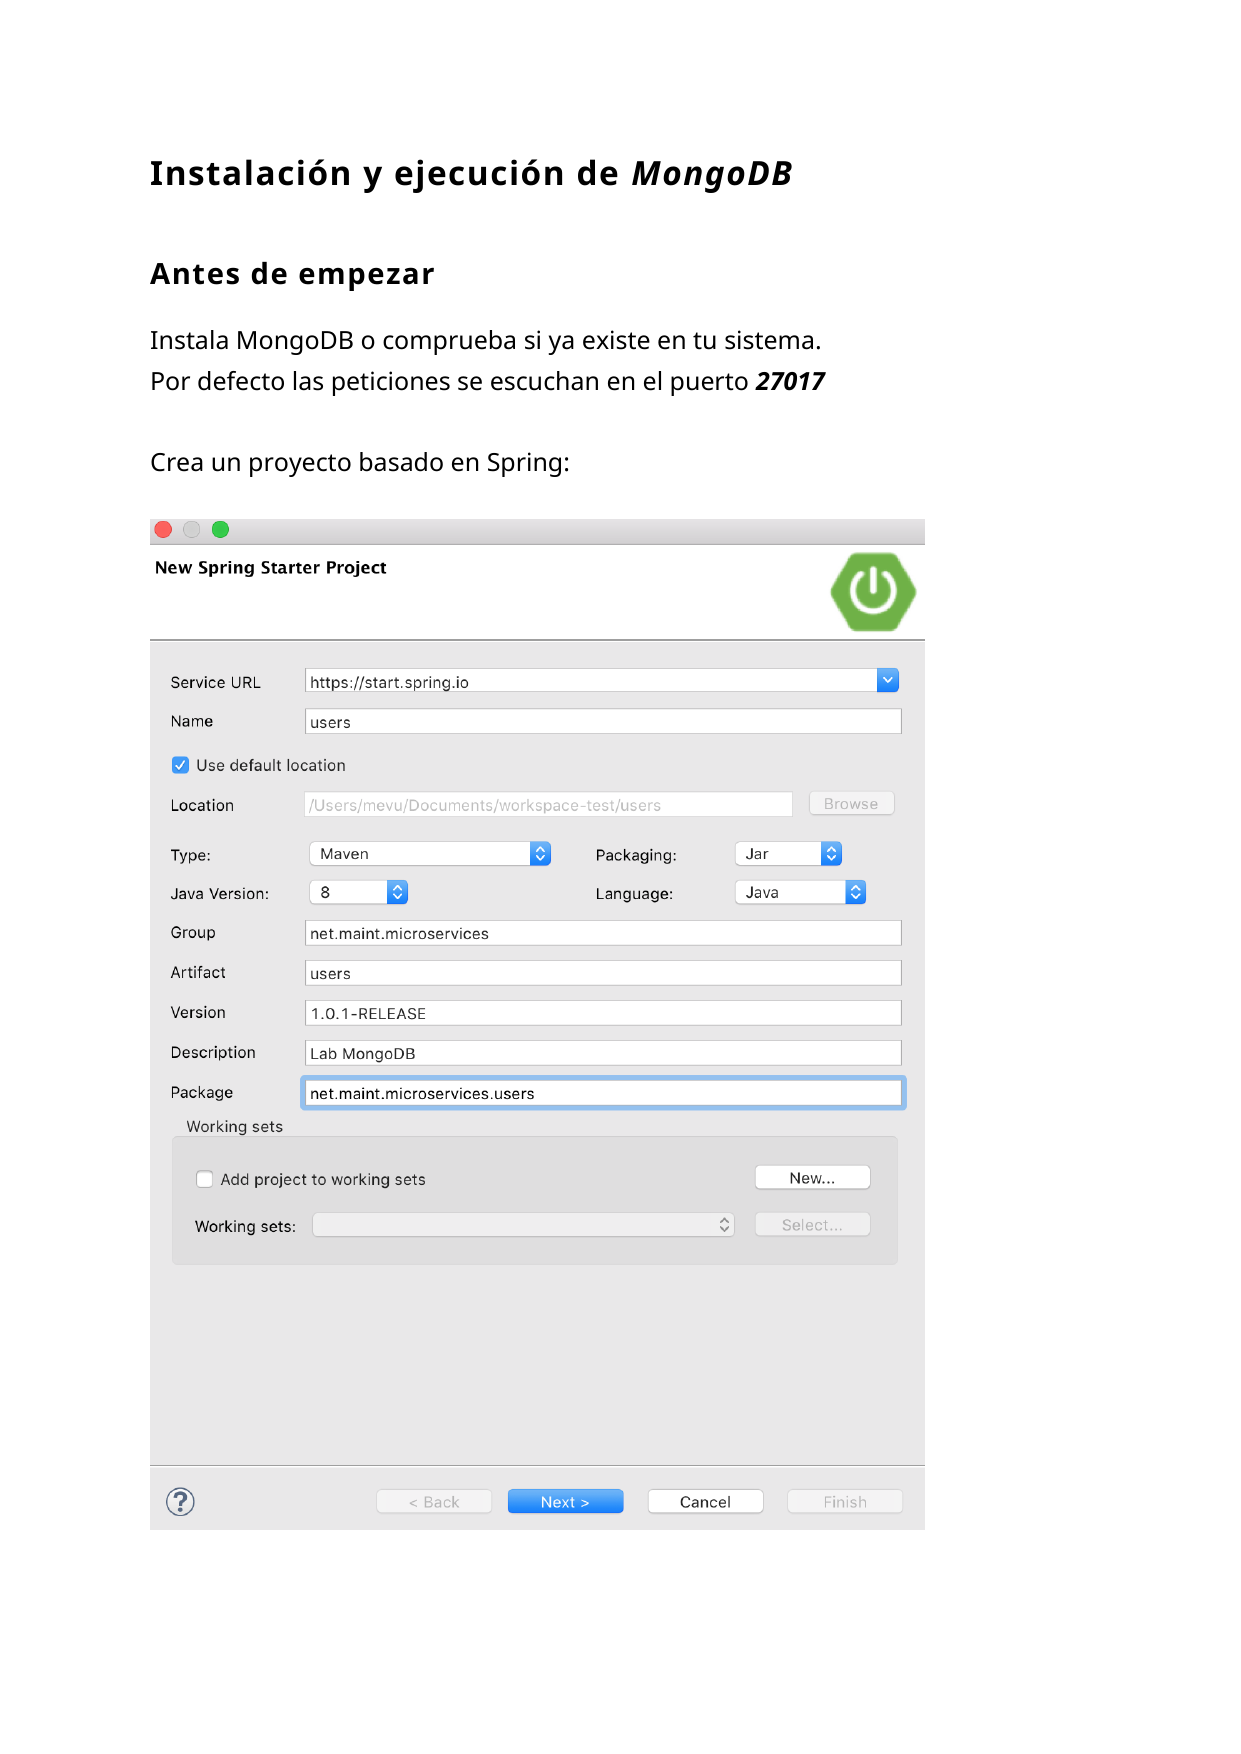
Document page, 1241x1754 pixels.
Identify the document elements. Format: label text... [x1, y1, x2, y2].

text Antes de empezar [150, 253, 1090, 293]
text Instala MongoDB o comprueba si ya existe en tu sistema. [150, 316, 1090, 357]
picture [150, 519, 925, 1530]
text Instalación y ejecución de MongoDB [150, 150, 1090, 195]
text Crea un proyecto basado en Spring: [150, 438, 1090, 478]
text Por defecto las peticiones se escuchan en el puerto 27017 [150, 357, 1090, 397]
